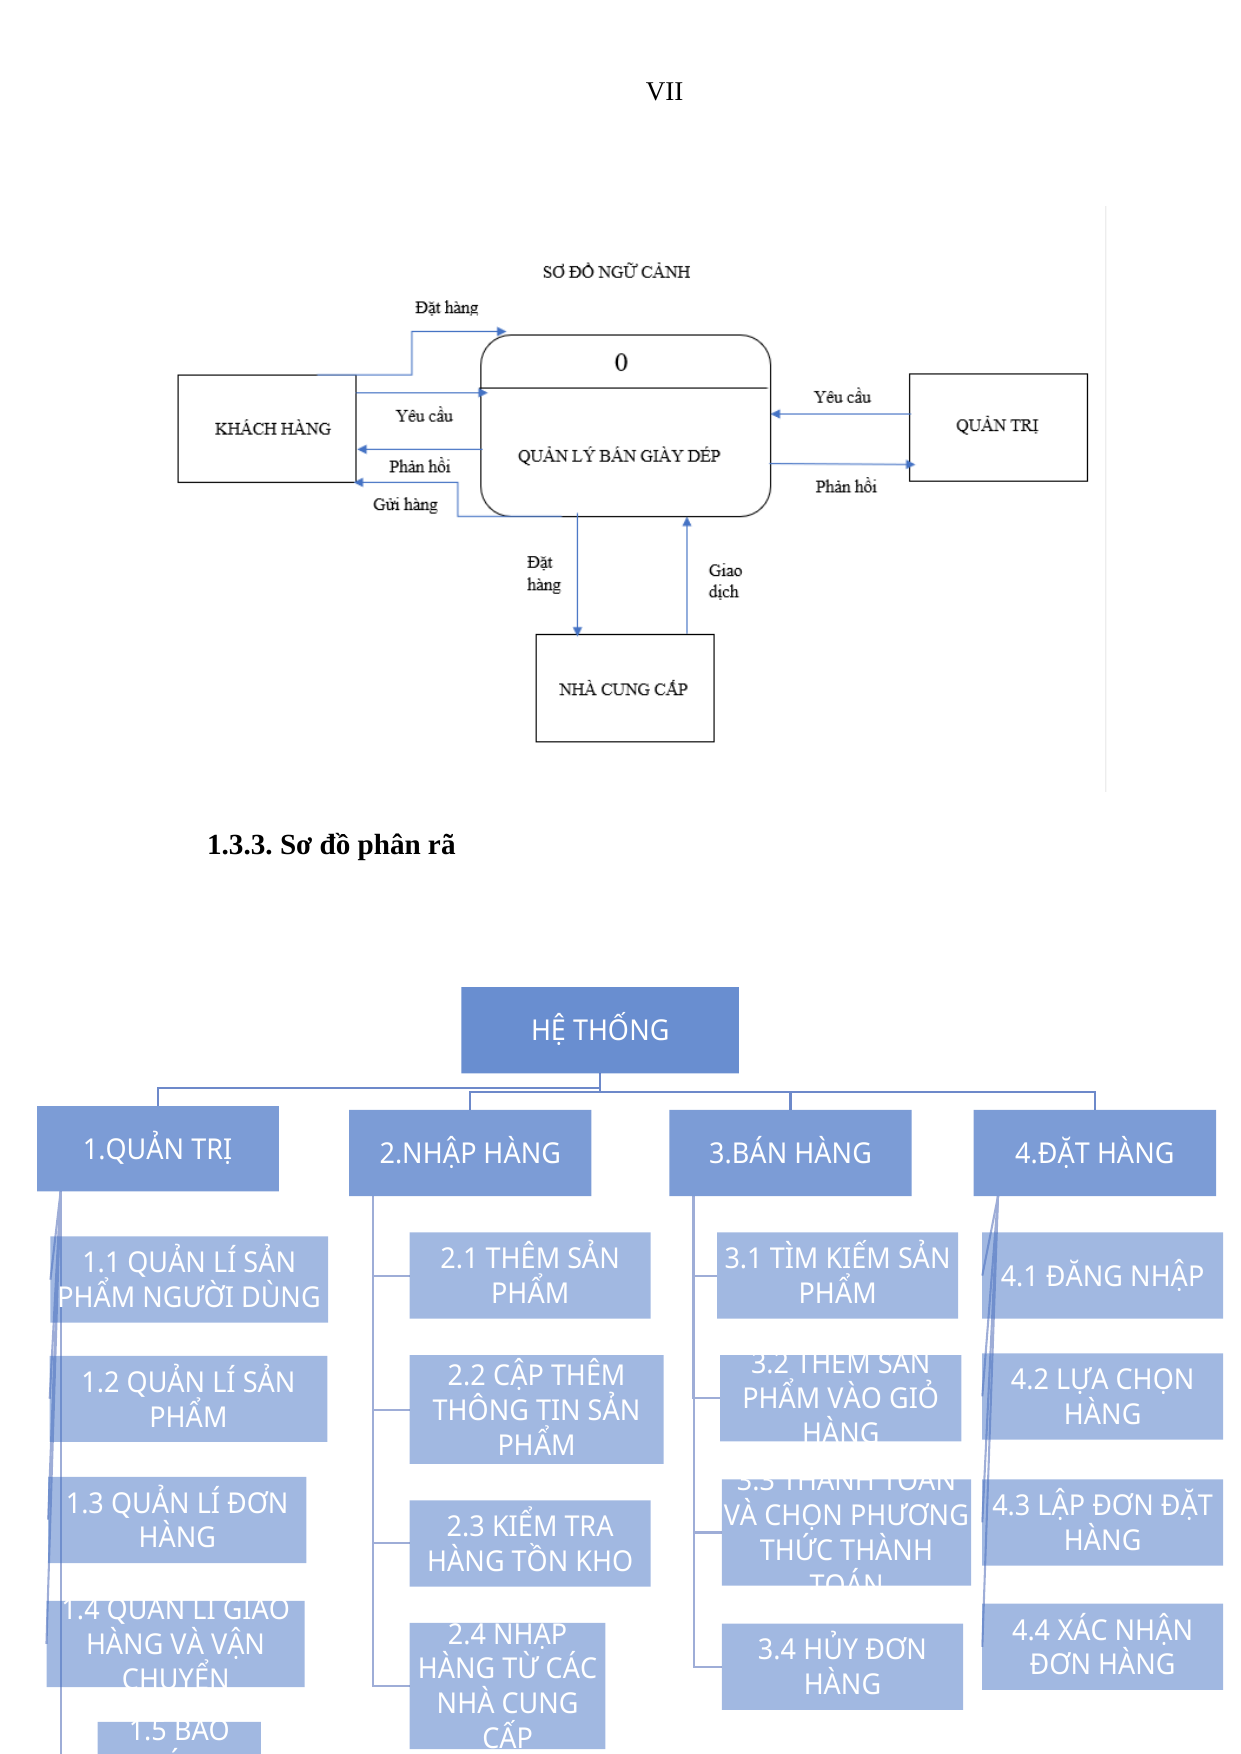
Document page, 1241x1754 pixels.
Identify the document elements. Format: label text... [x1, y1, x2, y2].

picture [147, 206, 1107, 792]
text 1.3.3. Sơ đồ phân rã [207, 827, 1122, 861]
